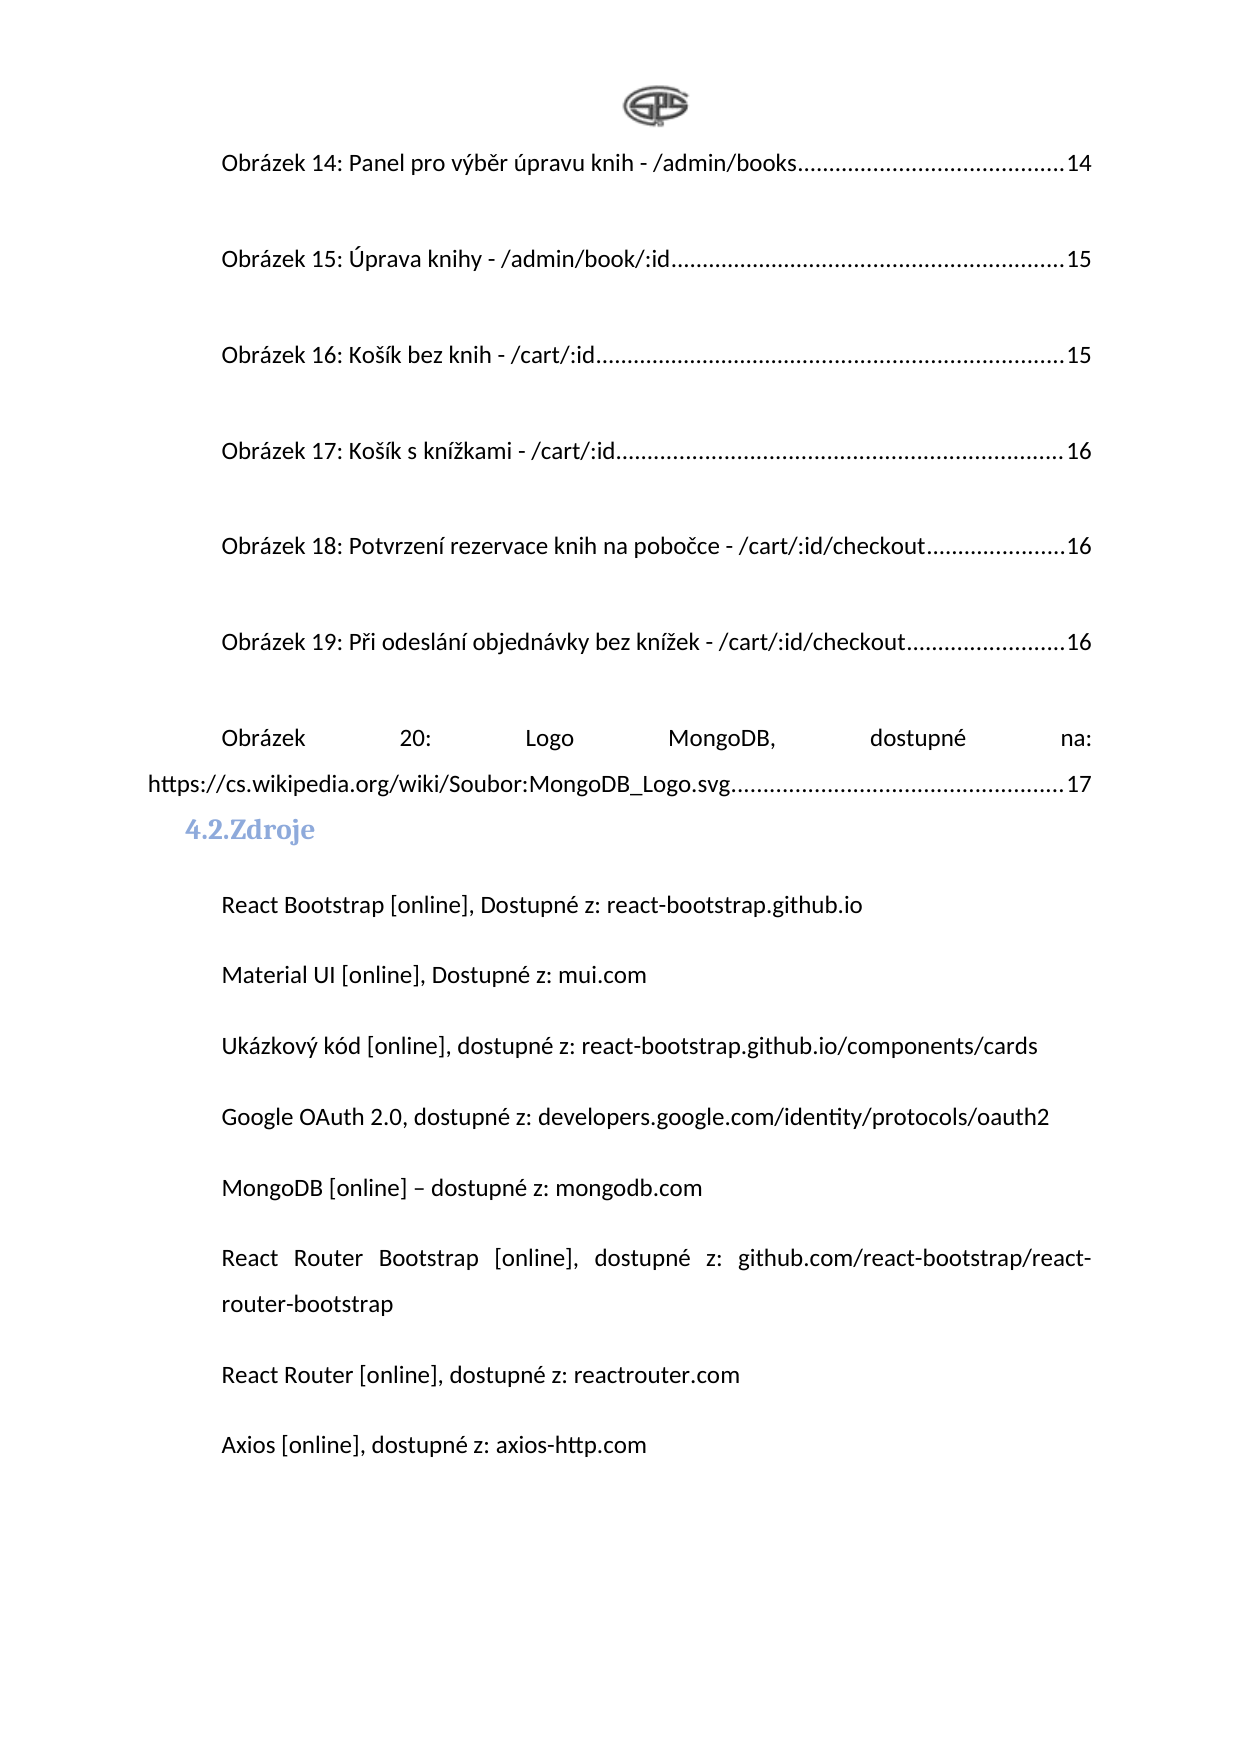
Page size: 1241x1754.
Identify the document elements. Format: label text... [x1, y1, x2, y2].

text MongoDB [online] – dostupné z: mongodb.com [221, 1172, 1093, 1202]
text Ukázkový kód [online], dostupné z: react-bootstrap.github.io/components/cards [221, 1030, 1093, 1061]
picture [604, 73, 710, 140]
text Material UI [online], Dostupné z: mui.com [221, 959, 1093, 990]
text React Bootstrap [online], Dostupné z: react-bootstrap.github.io [221, 889, 1093, 919]
text Axios [online], dostupné z: axios-http.com [221, 1429, 1093, 1460]
text Obrázek 15: Úprava knihy - /admin/book/:id 15 [148, 243, 1093, 274]
text Obrázek 17: Košík s knížkami - /cart/:id 16 [148, 435, 1093, 465]
text React Router [online], dostupné z: reactrouter.com [221, 1359, 1093, 1389]
text Obrázek 16: Košík bez knih - /cart/:id 15 [148, 339, 1093, 369]
text Obrázek 19: Při odeslání objednávky bez knížek - /cart/:id/checkout 16 [148, 626, 1093, 657]
subtitle Zdroje [185, 813, 1093, 847]
text Obrázek 18: Potvrzení rezervace knih na pobočce - /cart/:id/checkout 16 [148, 531, 1093, 561]
text Google OAuth 2.0, dostupné z: developers.google.com/identity/protocols/oauth2 [221, 1101, 1093, 1131]
text Obrázek 20: Logo MongoDB, dostupné na: https://cs.wikipedia.org/wiki/Soubor:MongoDB_Logo.svg 17 [148, 722, 1093, 798]
text Obrázek 14: Panel pro výběr úpravu knih - /admin/books 14 [148, 148, 1093, 178]
text React Router Bootstrap [online], dostupné z: github.com/react-bootstrap/react-router-bootstrap [221, 1242, 1093, 1319]
